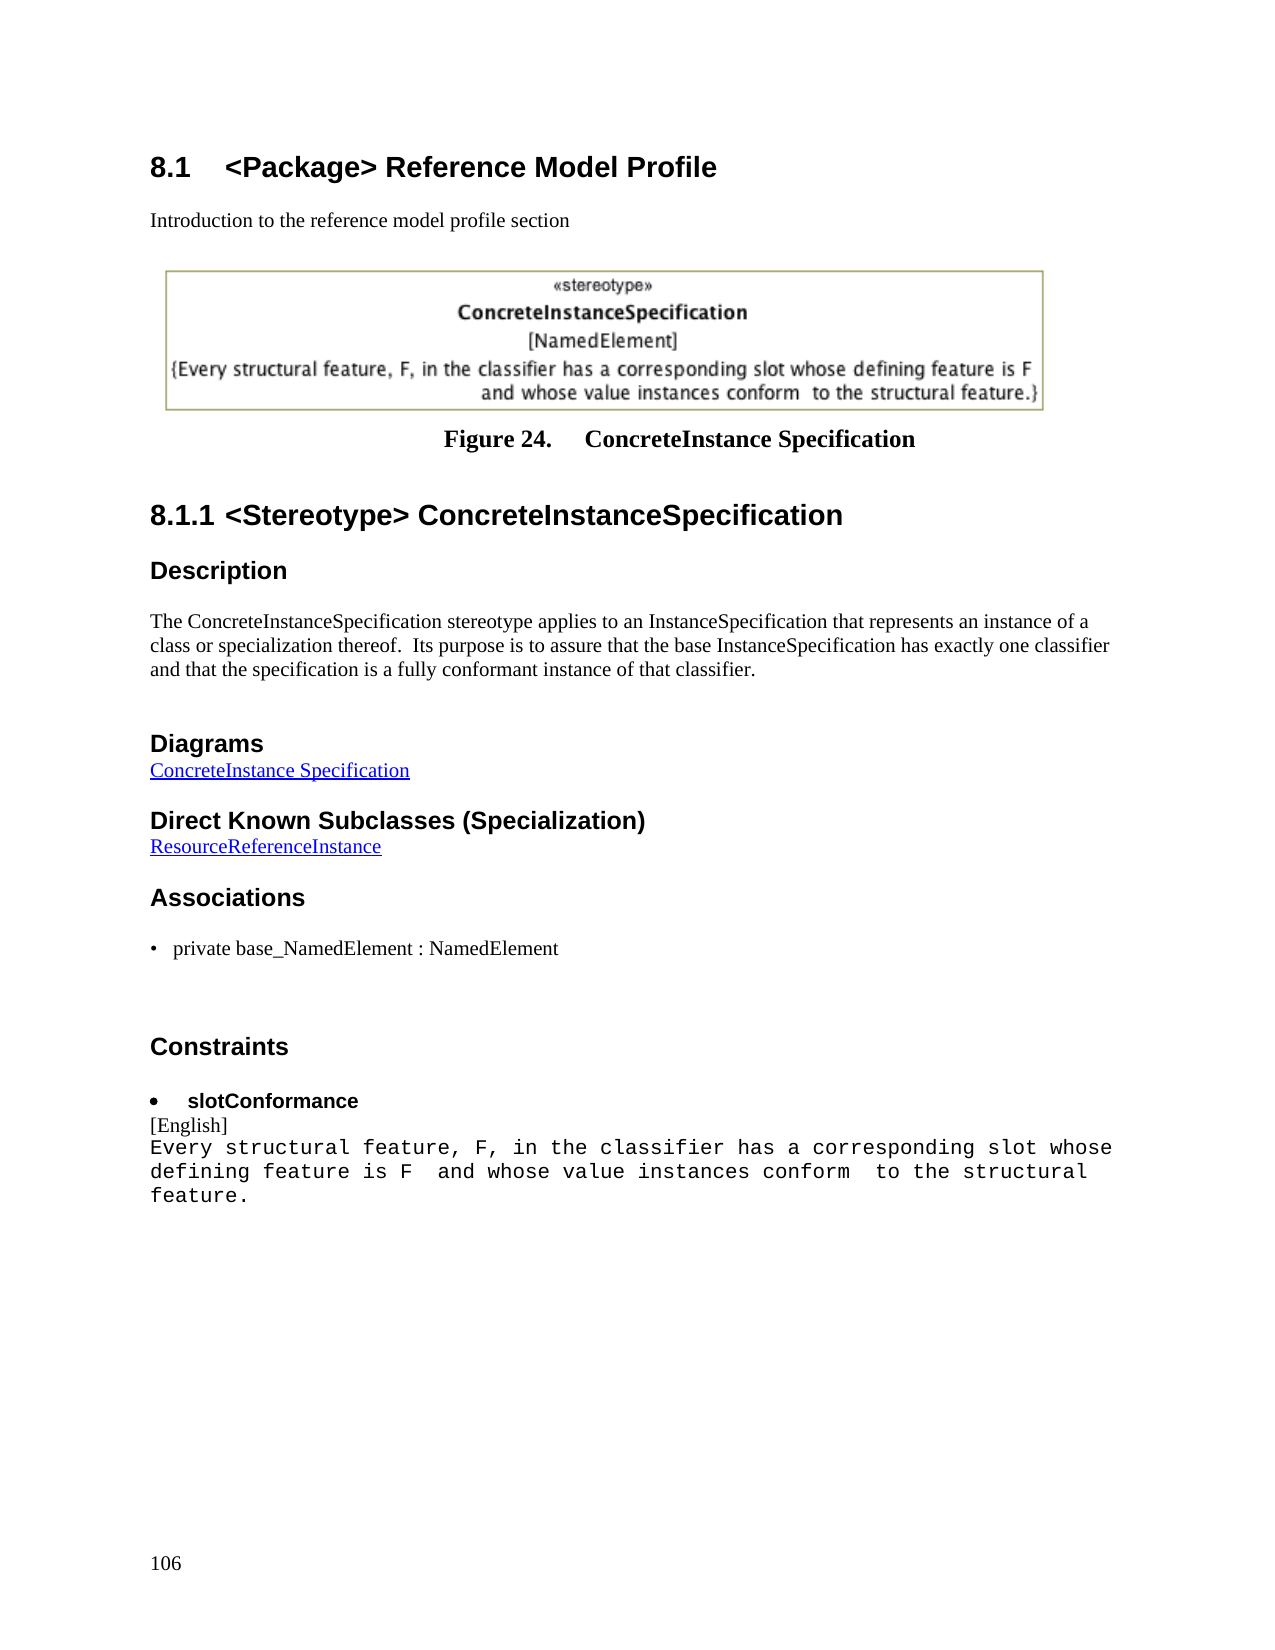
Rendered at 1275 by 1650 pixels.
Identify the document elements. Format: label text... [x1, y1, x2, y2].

subtitle <Package> Reference Model Profile [150, 150, 1125, 183]
text [English] [150, 1113, 1125, 1137]
list ConcreteInstance Specification [234, 424, 1125, 453]
text Diagrams [150, 729, 1125, 758]
list slotConformance [150, 1089, 1125, 1113]
text Description [150, 556, 1125, 584]
subtitle <Stereotype> ConcreteInstanceSpecification [150, 498, 1125, 532]
picture [150, 255, 1058, 425]
text Associations [150, 883, 1125, 911]
text The ConcreteInstanceSpecification stereotype applies to an InstanceSpecification that represents an instance of a class or specialization thereof. Its purpose is to assure that the base InstanceSpecification has exactly one classifier and that the specification is a fully conformant instance of that classifier. [150, 608, 1125, 681]
text ResourceReferenceInstance [150, 834, 1125, 858]
text Constraints [150, 1032, 1125, 1060]
text ConcreteInstance Specification [150, 758, 1125, 782]
text Introduction to the reference model profile section [150, 208, 1125, 232]
text Every structural feature, F, in the classifier has a corresponding slot whose defining feature is F and whose value instances conform to the structural feature. [150, 1137, 1125, 1208]
text Direct Known Subclasses (Specialization) [150, 806, 1125, 834]
text • private base_NamedElement : NamedElement [150, 935, 1125, 959]
